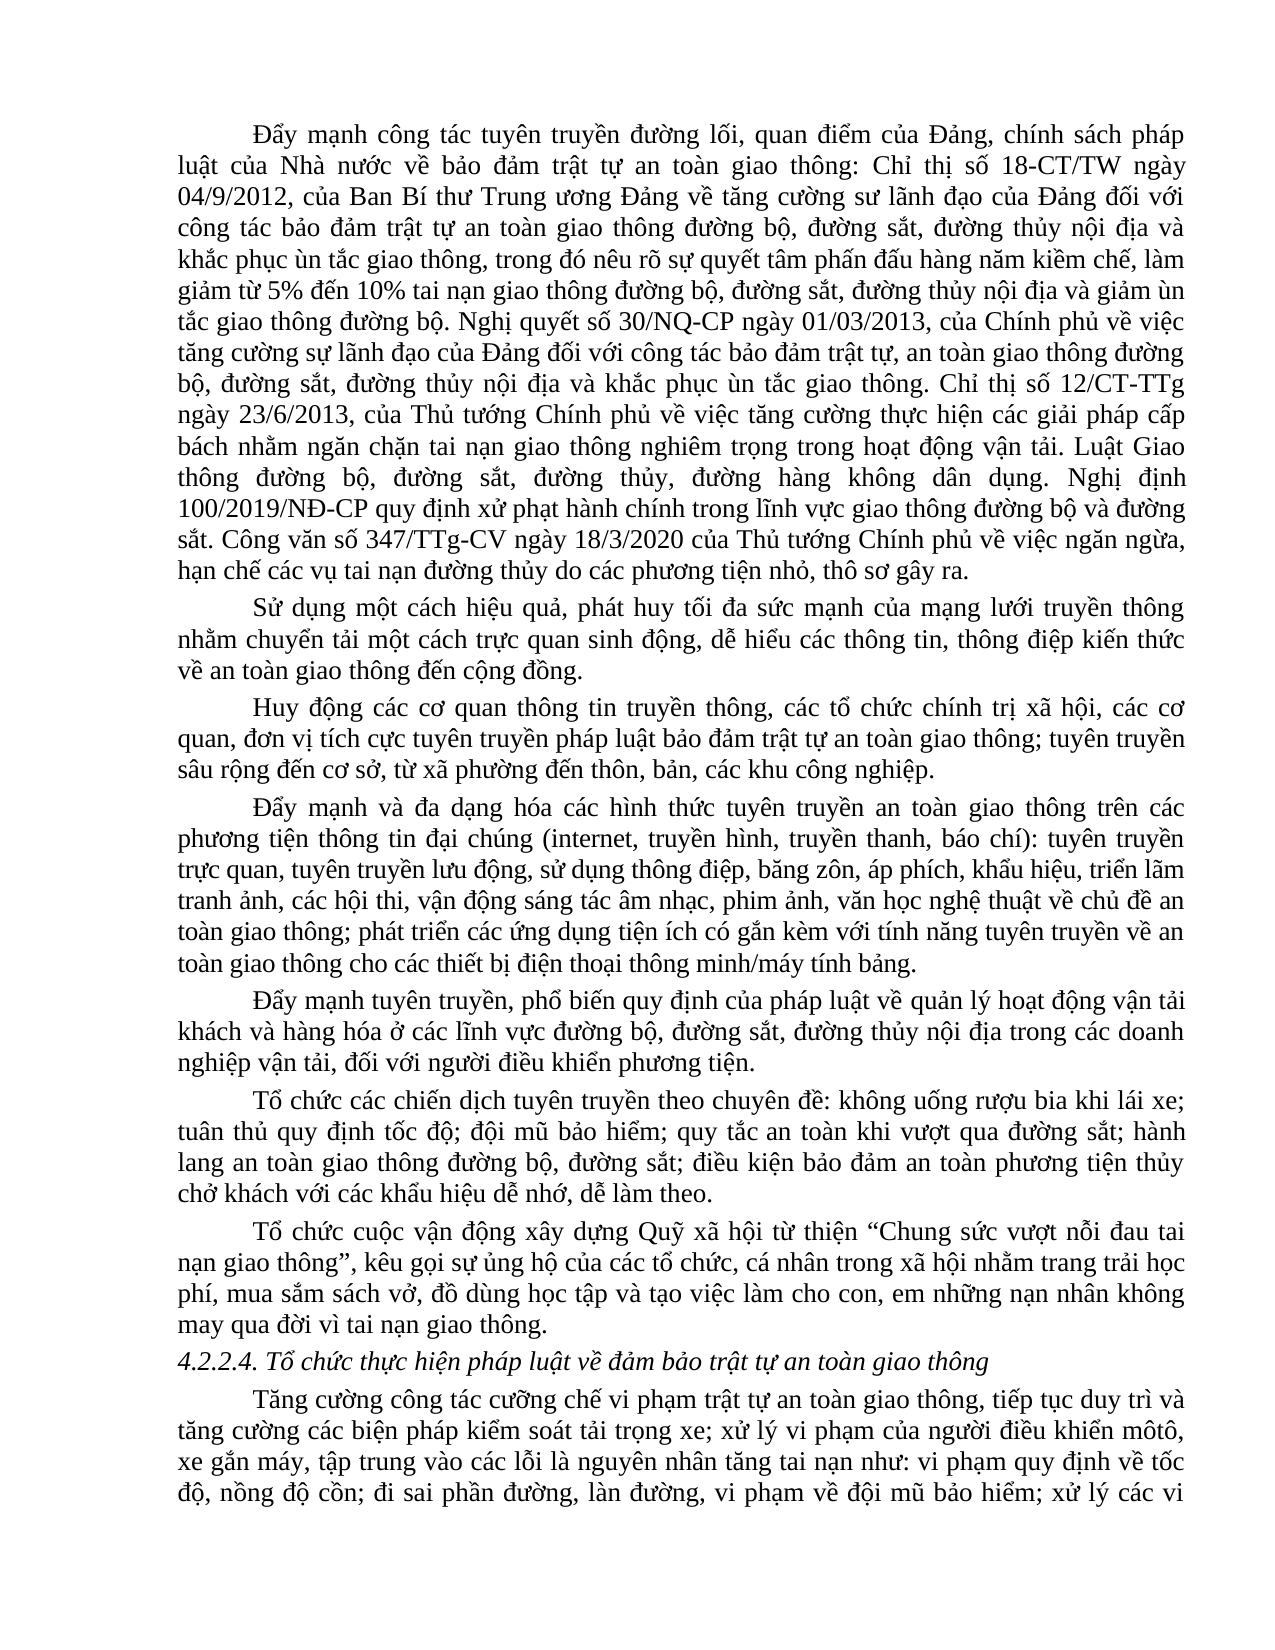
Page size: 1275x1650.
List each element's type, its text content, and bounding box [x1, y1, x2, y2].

text Đẩy mạnh và đa dạng hóa các hình thức tuyên truyền an toàn giao thông trên các phương tiện thông tin đại chúng (internet, truyền hình, truyền thanh, báo chí): tuyên truyền trực quan, tuyên truyền lưu động, sử dụng thông điệp, băng zôn, áp phích, khẩu hiệu, triển lãm tranh ảnh, các hội thi, vận động sáng tác âm nhạc, phim ảnh, văn học nghệ thuật về chủ đề an toàn giao thông; phát triển các ứng dụng tiện ích có gắn kèm với tính năng tuyên truyền về an toàn giao thông cho các thiết bị điện thoại thông minh/máy tính bảng. [177, 791, 1186, 978]
text Đẩy mạnh tuyên truyền, phổ biến quy định của pháp luật về quản lý hoạt động vận tải khách và hàng hóa ở các lĩnh vực đường bộ, đường sắt, đường thủy nội địa trong các doanh nghiệp vận tải, đối với người điều khiển phương tiện. [177, 984, 1186, 1077]
text Đẩy mạnh công tác tuyên truyền đường lối, quan điểm của Đảng, chính sách pháp luật của Nhà nước về bảo đảm trật tự an toàn giao thông: Chỉ thị số 18-CT/TW ngày 04/9/2012, của Ban Bí thư Trung ương Đảng về tăng cường sư lãnh đạo của Đảng đối với công tác bảo đảm trật tự an toàn giao thông đường bộ, đường sắt, đường thủy nội địa và khắc phục ùn tắc giao thông, trong đó nêu rõ sự quyết tâm phấn đấu hàng năm kiềm chế, làm giảm từ 5% đến 10% tai nạn giao thông đường bộ, đường sắt, đường thủy nội địa và giảm ùn tắc giao thông đường bộ. Nghị quyết số 30/NQ-CP ngày 01/03/2013, của Chính phủ về việc tăng cường sự lãnh đạo của Đảng đối với công tác bảo đảm trật tự, an toàn giao thông đường bộ, đường sắt, đường thủy nội địa và khắc phục ùn tắc giao thông. Chỉ thị số 12/CT-TTg ngày 23/6/2013, của Thủ tướng Chính phủ về việc tăng cường thực hiện các giải pháp cấp bách nhằm ngăn chặn tai nạn giao thông nghiêm trọng trong hoạt động vận tải. Luật Giao thông đường bộ, đường sắt, đường thủy, đường hàng không dân dụng. Nghị định 100/2019/NĐ-CP quy định xử phạt hành chính trong lĩnh vực giao thông đường bộ và đường sắt. Công văn số 347/TTg-CV ngày 18/3/2020 của Thủ tướng Chính phủ về việc ngăn ngừa, hạn chế các vụ tai nạn đường thủy do các phương tiện nhỏ, thô sơ gây ra. [177, 118, 1186, 585]
text Sử dụng một cách hiệu quả, phát huy tối đa sức mạnh của mạng lưới truyền thông nhằm chuyển tải một cách trực quan sinh động, dễ hiểu các thông tin, thông điệp kiến thức về an toàn giao thông đến cộng đồng. [177, 592, 1186, 685]
text Tổ chức cuộc vận động xây dựng Quỹ xã hội từ thiện “Chung sức vượt nỗi đau tai nạn giao thông”, kêu gọi sự ủng hộ của các tổ chức, cá nhân trong xã hội nhằm trang trải học phí, mua sắm sách vở, đồ dùng học tập và tạo việc làm cho con, em những nạn nhân không may qua đời vì tai nạn giao thông. [177, 1214, 1186, 1339]
text 4.2.2.4. Tổ chức thực hiện pháp luật về đảm bảo trật tự an toàn giao thông [177, 1345, 1186, 1377]
text Tổ chức các chiến dịch tuyên truyền theo chuyên đề: không uống rượu bia khi lái xe; tuân thủ quy định tốc độ; đội mũ bảo hiểm; quy tắc an toàn khi vượt qua đường sắt; hành lang an toàn giao thông đường bộ, đường sắt; điều kiện bảo đảm an toàn phương tiện thủy chở khách với các khẩu hiệu dễ nhớ, dễ làm theo. [177, 1084, 1186, 1208]
text Huy động các cơ quan thông tin truyền thông, các tổ chức chính trị xã hội, các cơ quan, đơn vị tích cực tuyên truyền pháp luật bảo đảm trật tự an toàn giao thông; tuyên truyền sâu rộng đến cơ sở, từ xã phường đến thôn, bản, các khu công nghiệp. [177, 691, 1186, 785]
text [177, 1383, 1186, 1507]
